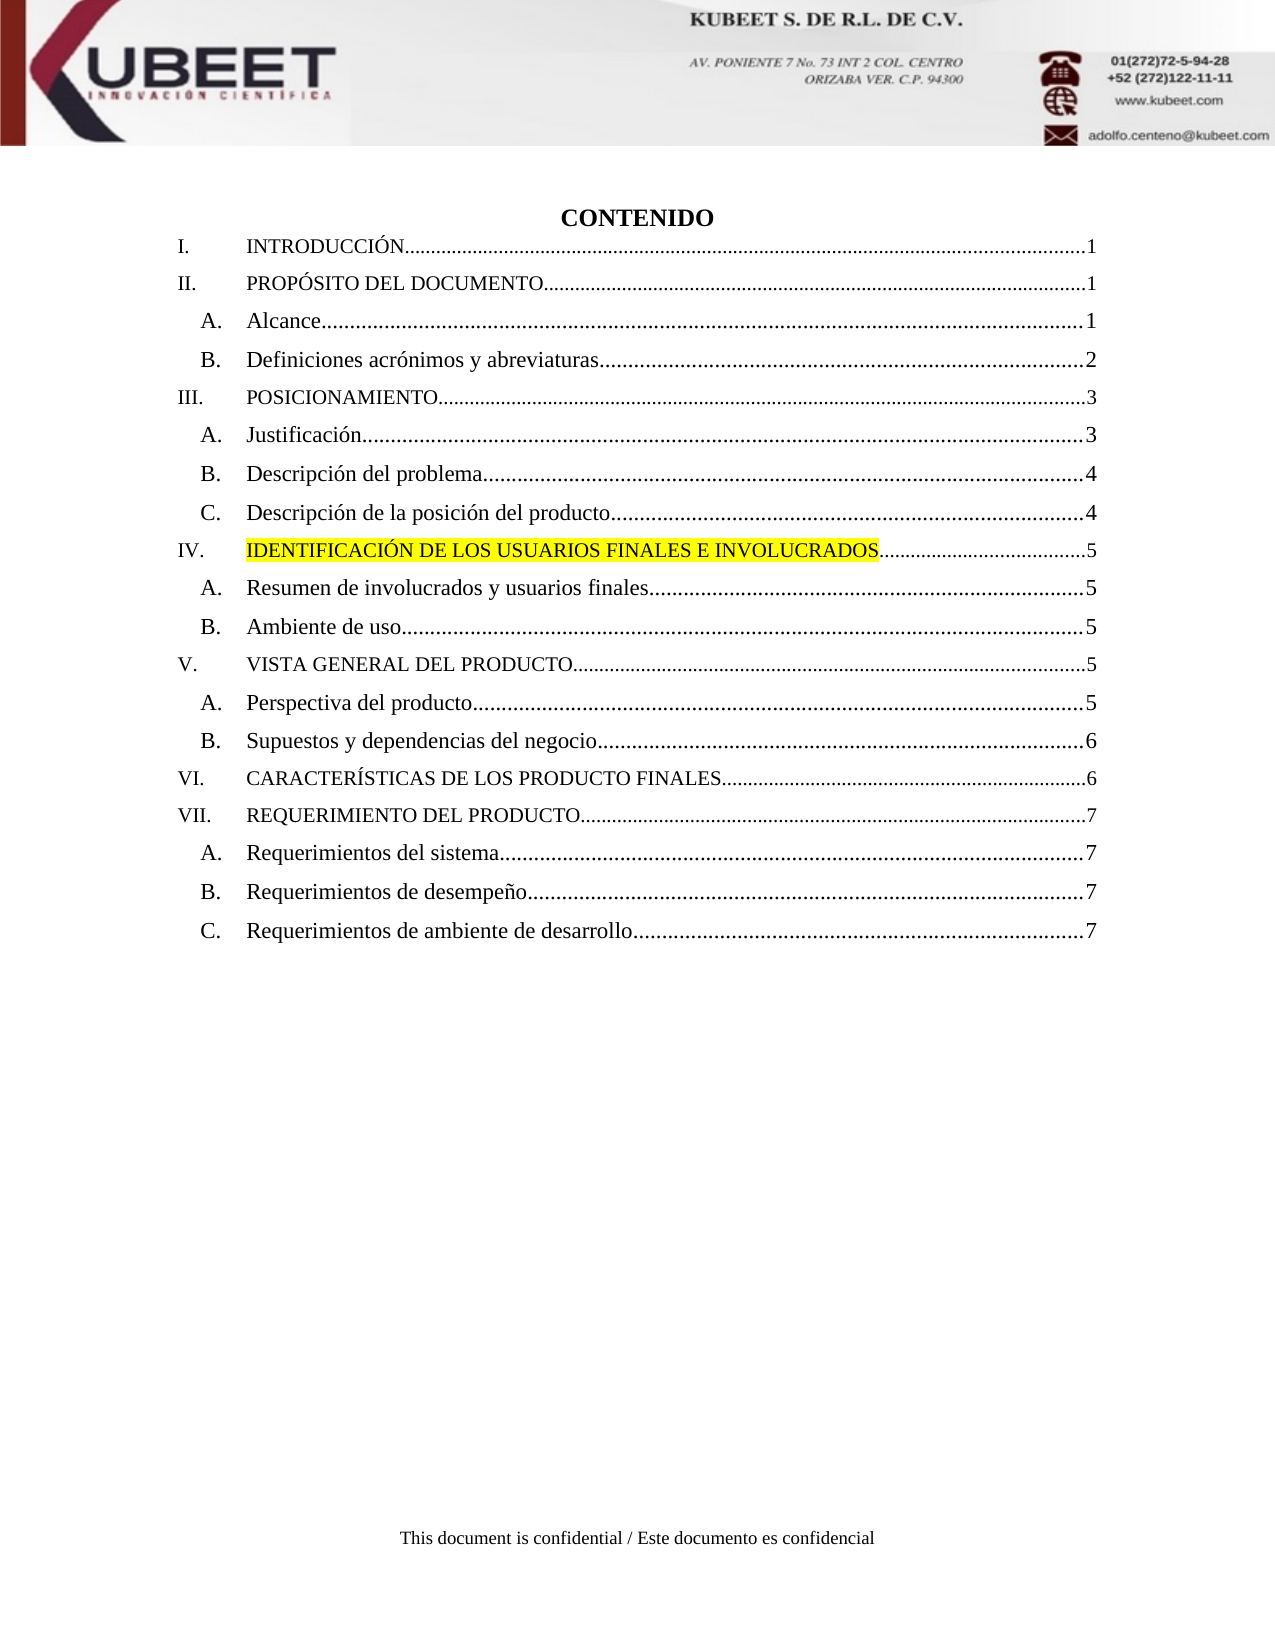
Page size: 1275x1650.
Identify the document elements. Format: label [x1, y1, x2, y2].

picture [0, 0, 1275, 146]
